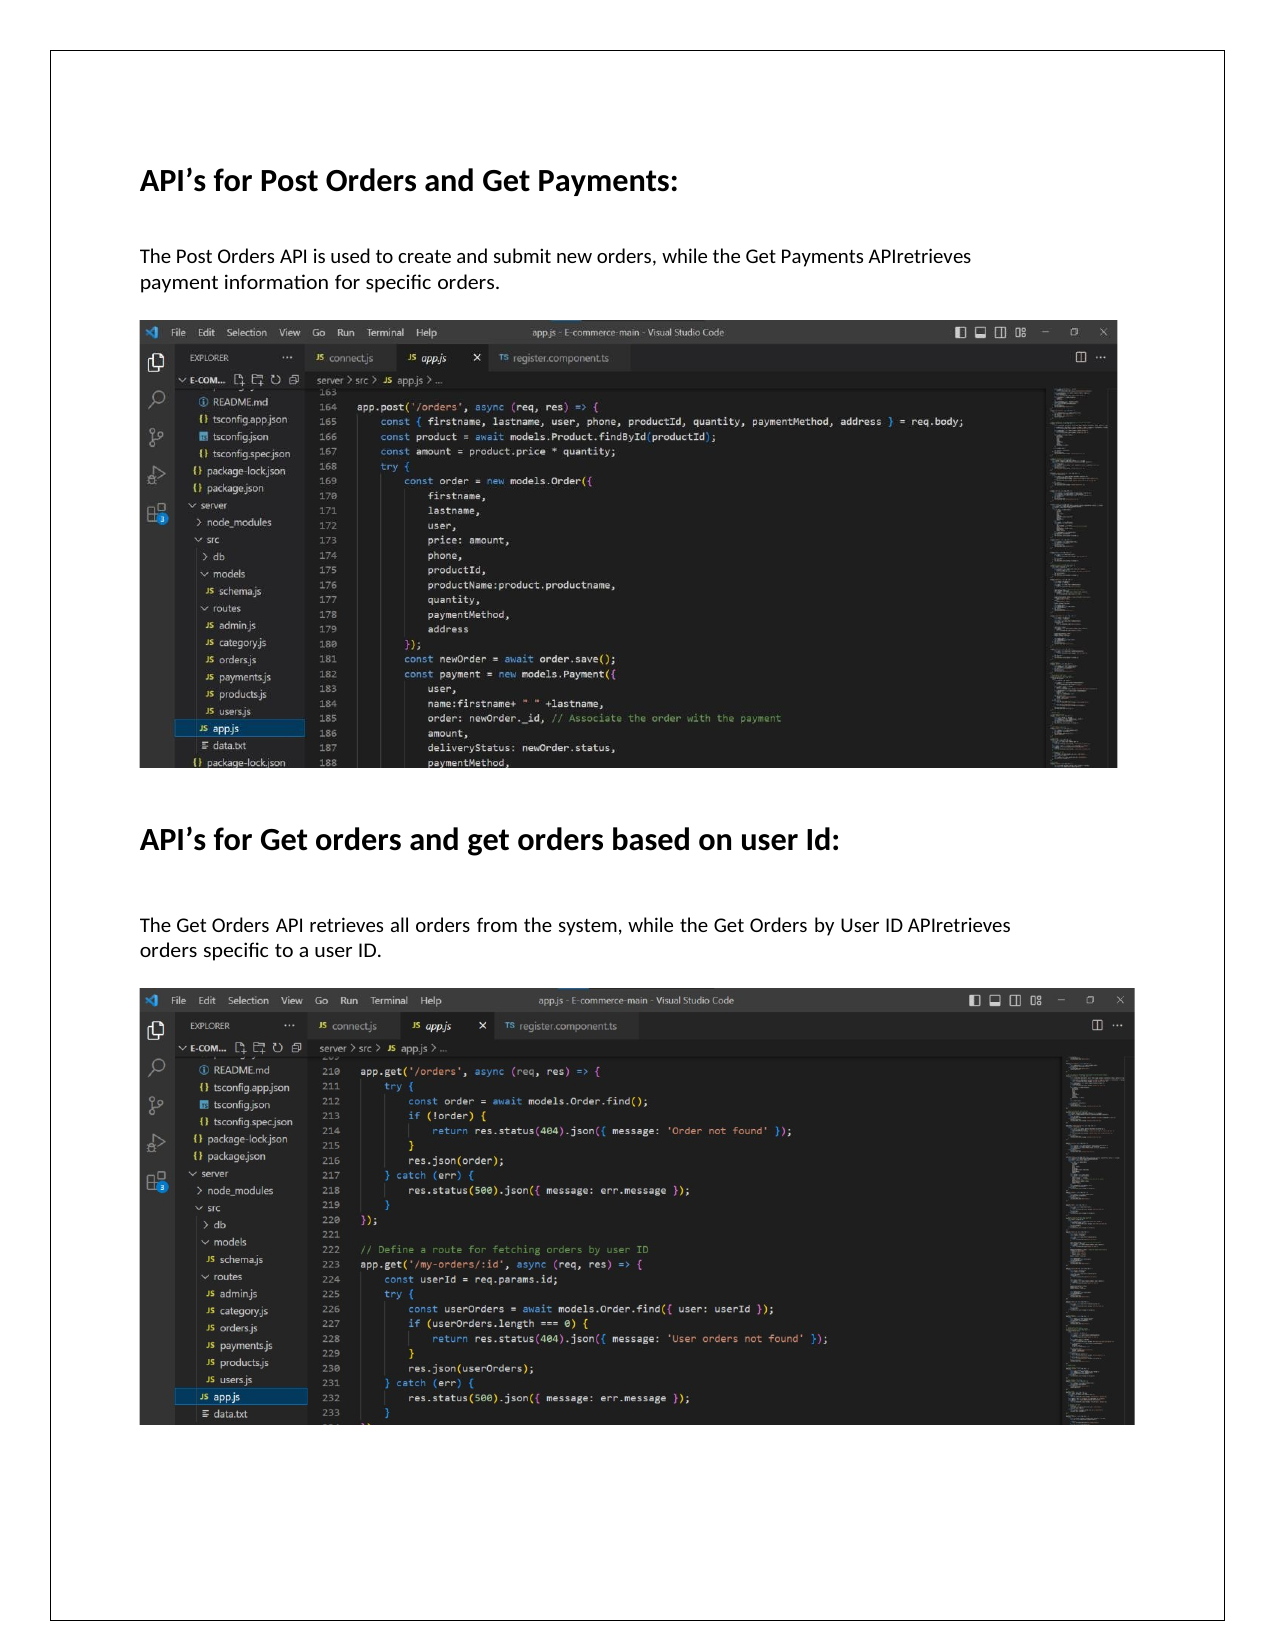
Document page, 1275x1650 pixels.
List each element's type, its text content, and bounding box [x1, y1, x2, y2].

picture [139, 320, 1118, 768]
subtitle API’s for Post Orders and Get Payments: [139, 160, 1146, 200]
subtitle API’s for Get orders and get orders based on user Id: [139, 819, 1146, 859]
text The Get Orders API retrieves all orders from the system, while the Get Orders by User ID APIretrieves orders specific to a user ID. [139, 912, 1036, 963]
text The Post Orders API is used to create and submit new orders, while the Get Payments APIretrieves payment information for specific orders. [139, 243, 1036, 294]
picture [139, 988, 1135, 1425]
